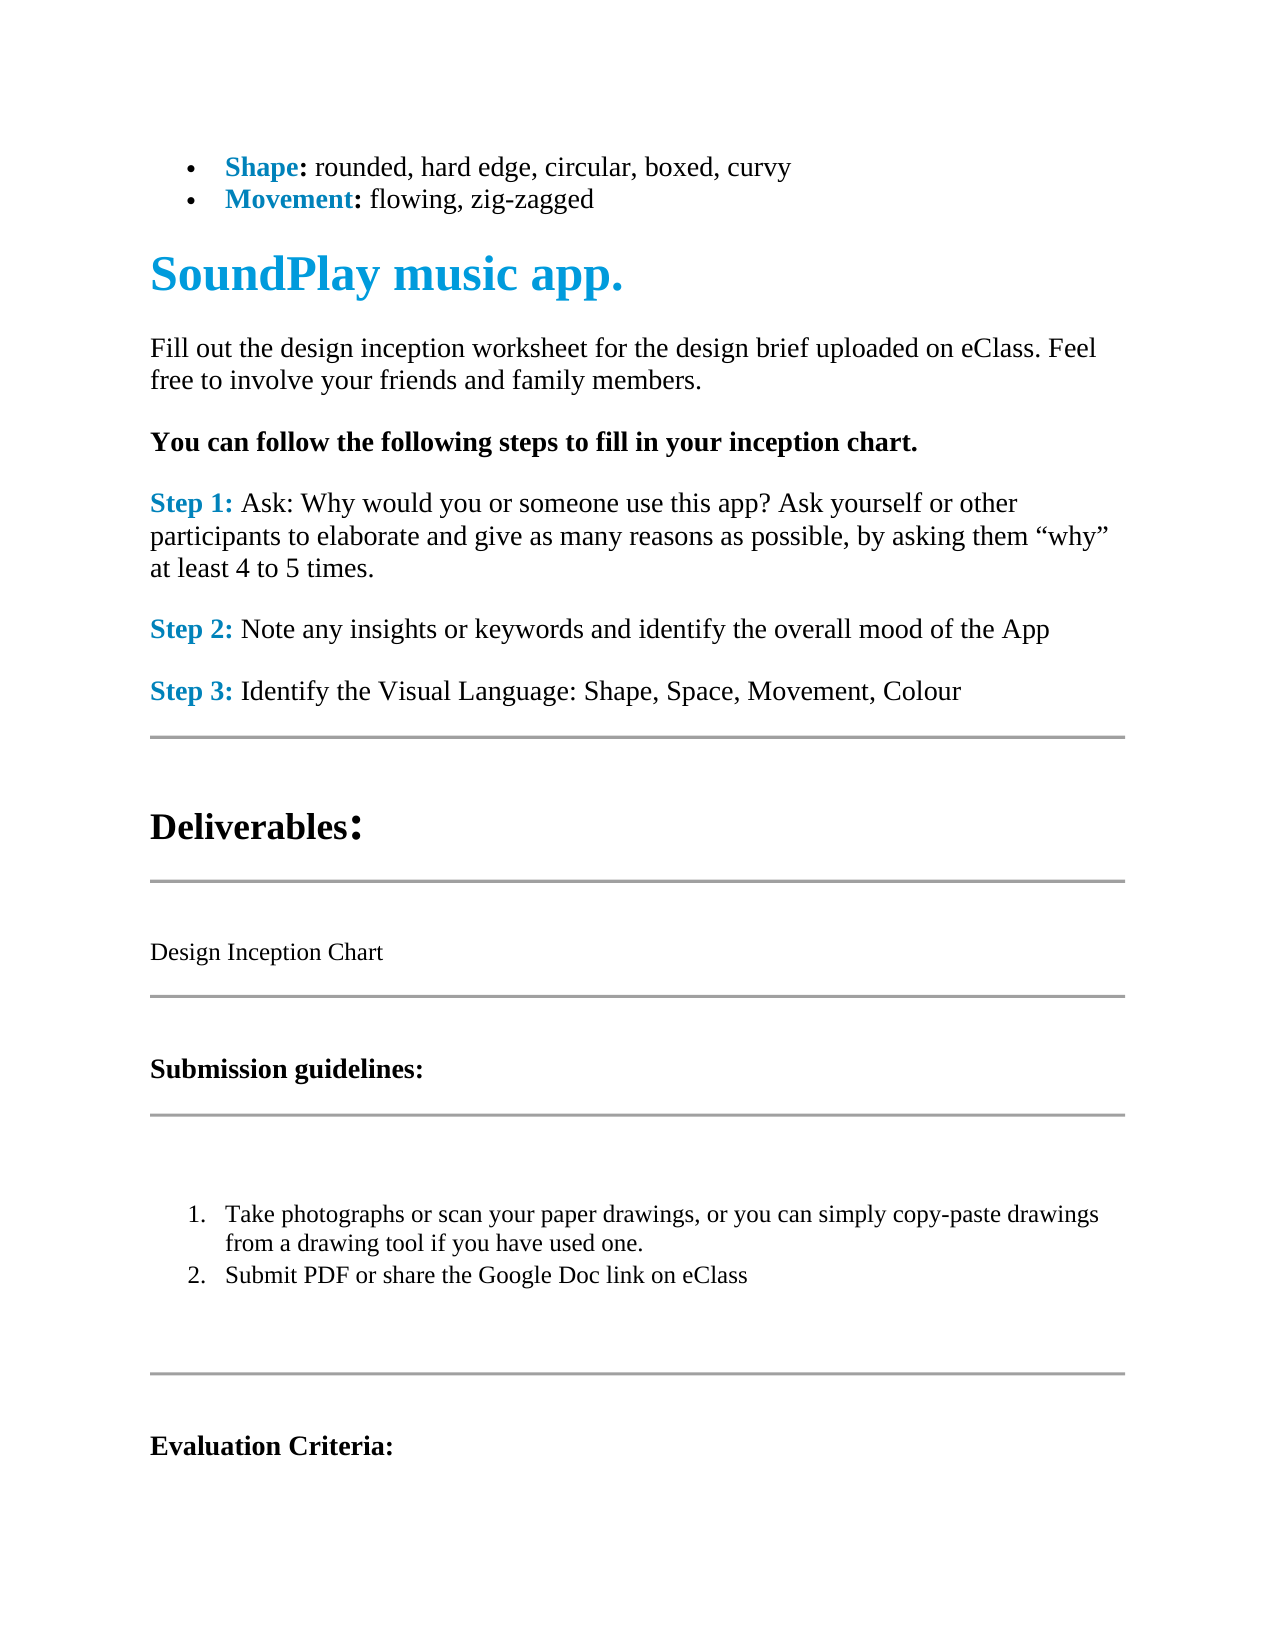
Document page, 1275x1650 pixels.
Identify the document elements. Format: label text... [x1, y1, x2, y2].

text Step 1: Ask: Why would you or someone use this app? Ask yourself or other participants to elaborate and give as many reasons as possible, by asking them “why” at least 4 to 5 times. [150, 486, 1125, 583]
list Movement: flowing, zig-zagged [187, 182, 1125, 215]
text Deliverables: [150, 793, 1125, 851]
text Step 3: Identify the Visual Language: Shape, Space, Movement, Colour [150, 674, 1125, 706]
list Submit PDF or share the Google Doc link on eClass [187, 1257, 1125, 1289]
text Evaluation Criteria: [150, 1429, 1125, 1462]
text Fill out the design inception worksheet for the design brief uploaded on eClass. Feel free to involve your friends and family members. [150, 331, 1125, 395]
text SoundPlay music app. [150, 244, 1125, 301]
text Step 2: Note any insights or keywords and identify the overall mood of the App [150, 612, 1125, 645]
list Shape: rounded, hard edge, circular, boxed, curvy [187, 150, 1125, 182]
list Take photographs or scan your paper drawings, or you can simply copy-paste drawings from a drawing tool if you have used one. [187, 1199, 1125, 1257]
text Design Inception Chart [150, 937, 1125, 966]
text Submission guidelines: [150, 1052, 1125, 1084]
text You can follow the following steps to fill in your inception chart. [150, 424, 1125, 457]
